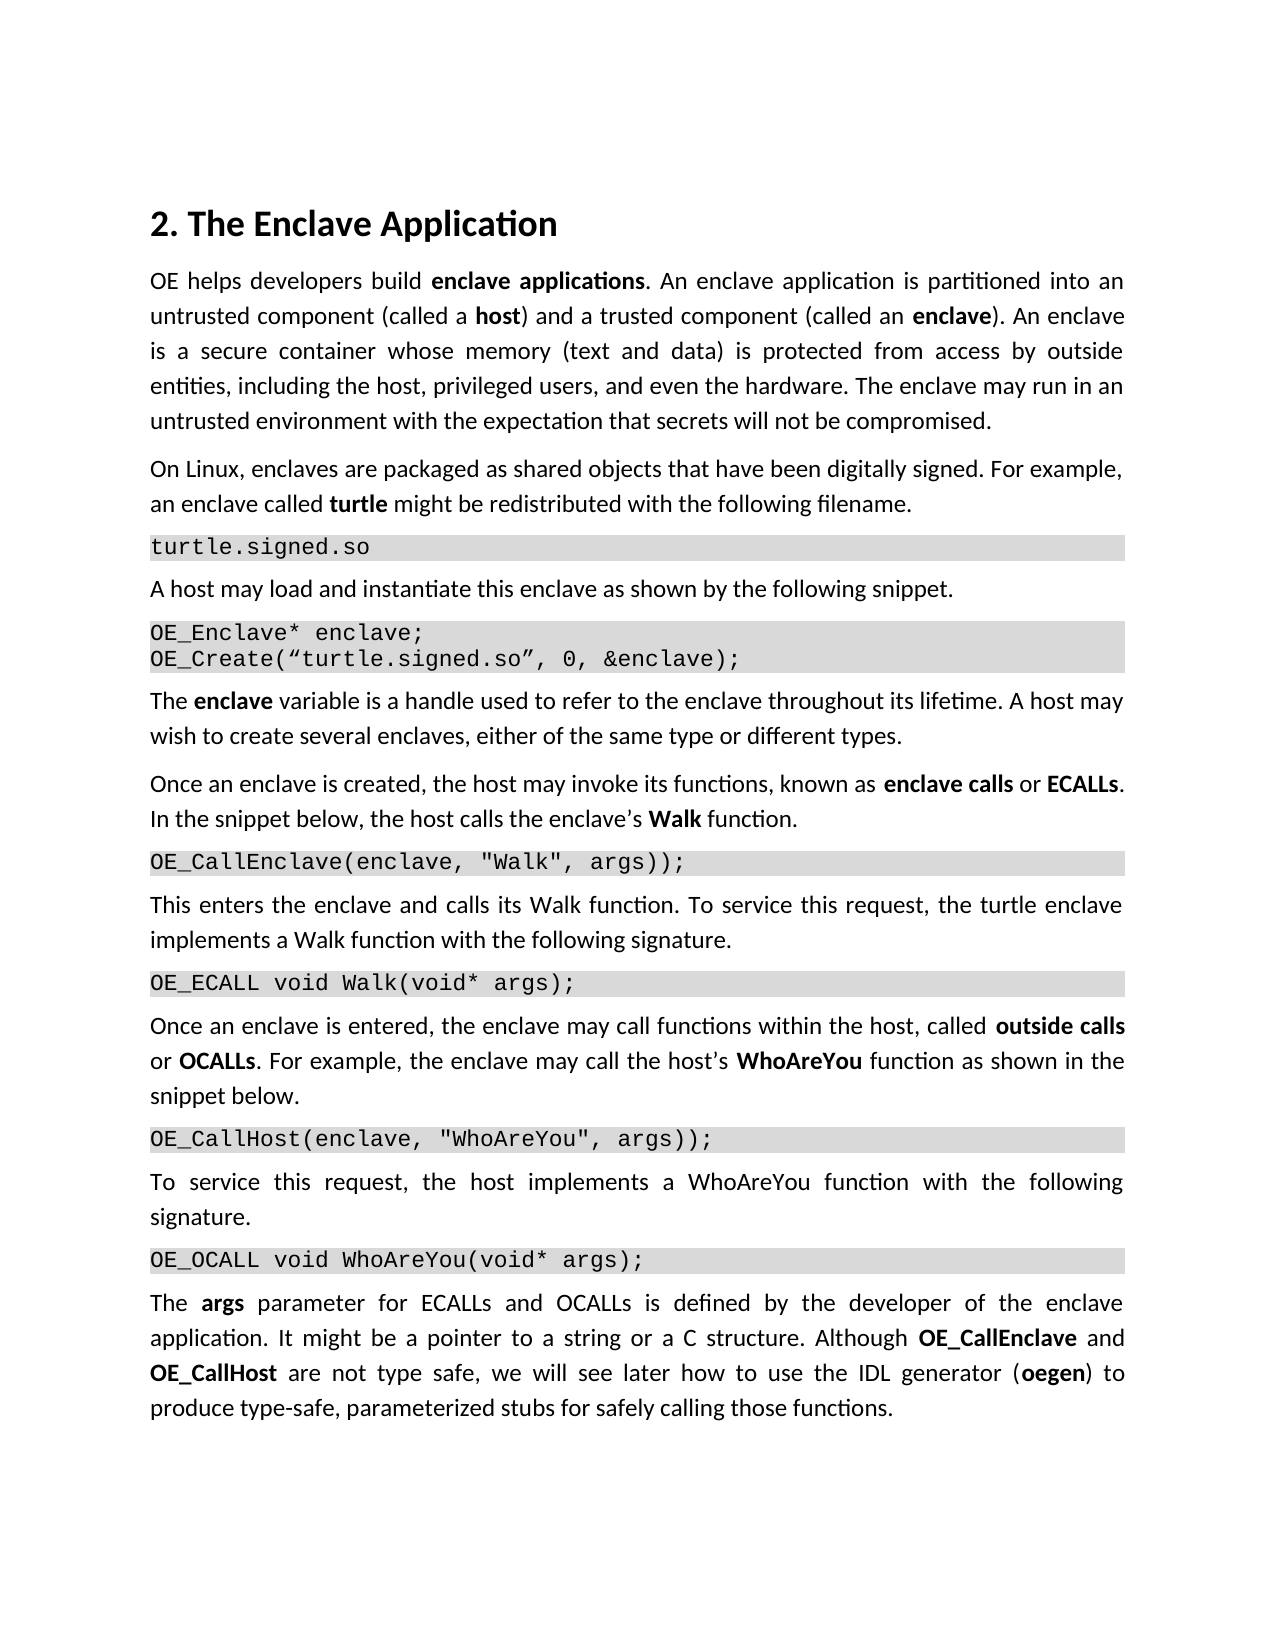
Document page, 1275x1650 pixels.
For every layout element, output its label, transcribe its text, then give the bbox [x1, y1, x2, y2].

text Once an enclave is entered, the enclave may call functions within the host, called outside calls or OCALLs. For example, the enclave may call the host’s WhoAreYou function as shown in the snippet below. [150, 1010, 1125, 1110]
text This enters the enclave and calls its Walk function. To service this request, the turtle enclave implements a Walk function with the following signature. [150, 889, 1125, 954]
text OE_OCALL void WhoAreYou(void* args); [150, 1248, 1125, 1274]
text Once an enclave is created, the host may invoke its functions, known as enclave calls or ECALLs. In the snippet below, the host calls the enclave’s Walk function. [150, 768, 1125, 833]
text OE_ECALL void Walk(void* args); [150, 971, 1125, 997]
text OE helps developers build enclave applications. An enclave application is partitioned into an untrusted component (called a host) and a trusted component (called an enclave). An enclave is a secure container whose memory (text and data) is protected from access by outside entities, including the host, privileged users, and even the hardware. The enclave may run in an untrusted environment with the expectation that secrets will not be compromised. [150, 265, 1125, 436]
text OE_CallHost(enclave, "WhoAreYou", args)); [150, 1127, 1125, 1153]
text The enclave variable is a handle used to refer to the enclave throughout its lifetime. A host may wish to create several enclaves, either of the same type or different types. [150, 686, 1125, 751]
text OE_Create(“turtle.signed.so”, 0, &enclave); [150, 647, 1125, 673]
text To service this request, the host implements a WhoAreYou function with the following signature. [150, 1166, 1125, 1231]
subtitle The Enclave Application [150, 200, 1125, 246]
text OE_Enclave* enclave; [150, 621, 1125, 647]
text A host may load and instantiate this enclave as shown by the following snippet. [150, 574, 1125, 604]
text turtle.signed.so [150, 535, 1125, 561]
text OE_CallEnclave(enclave, "Walk", args)); [150, 851, 1125, 876]
text The args parameter for ECALLs and OCALLs is defined by the developer of the enclave application. It might be a pointer to a string or a C structure. Although OE_CallEnclave and OE_CallHost are not type safe, we will see later how to use the IDL generator (oegen) to produce type-safe, parameterized stubs for safely calling those functions. [150, 1287, 1125, 1422]
text On Linux, enclaves are packaged as shared objects that have been digitally signed. For example, an enclave called turtle might be redistributed with the following filename. [150, 453, 1125, 518]
